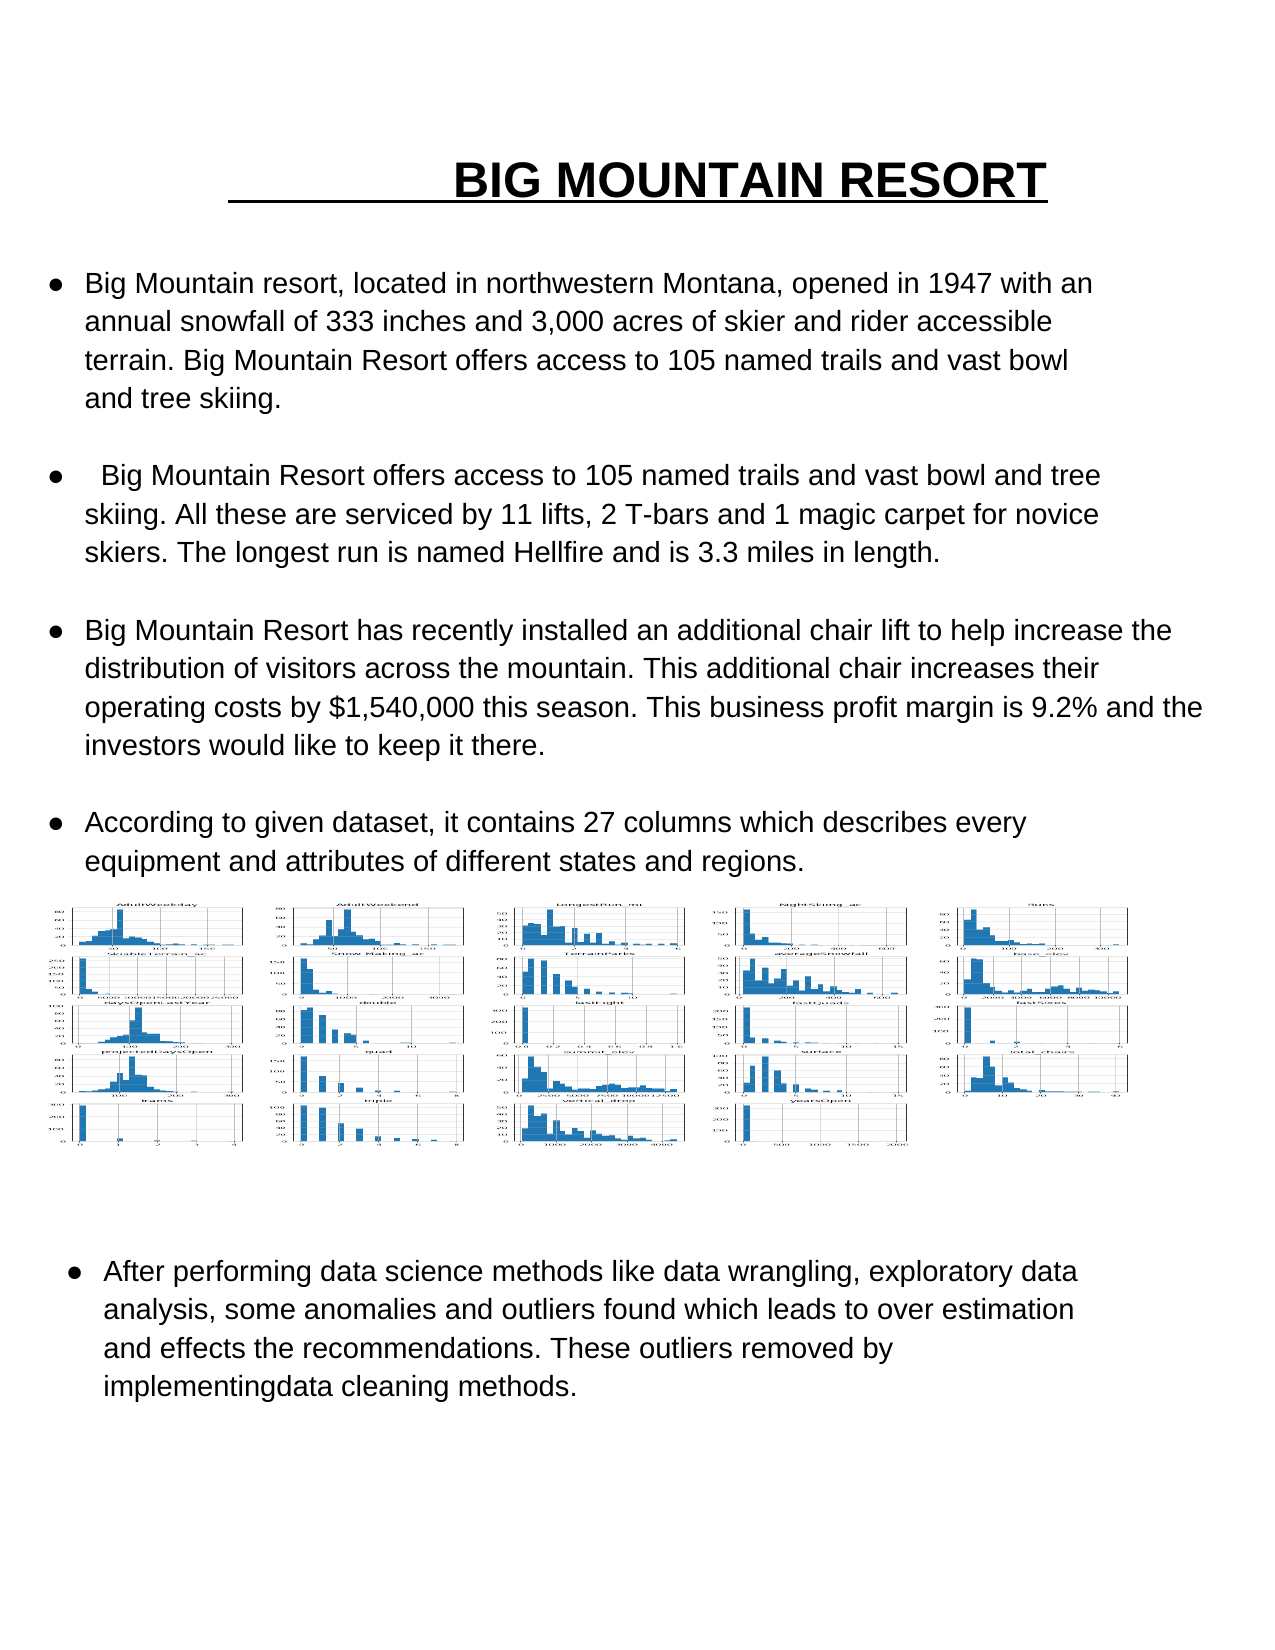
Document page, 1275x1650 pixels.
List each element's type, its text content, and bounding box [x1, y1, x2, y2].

list Big Mountain Resort offers access to 105 named trails and vast bowl and tree skiing. All these are serviced by 11 lifts, 2 T-bars and 1 magic carpet for novice skiers. The longest run is named Hellfire and is 3.3 miles in length. [47, 458, 1125, 569]
list After performing data science methods like data wrangling, exploratory data analysis, some anomalies and outliers found which leads to over estimation and effects the recommendations. These outliers removed by implementingdata cleaning methods. [66, 1253, 1125, 1403]
list Big Mountain resort, located in northwestern Montana, opened in 1947 with an annual snowfall of 333 inches and 3,000 acres of skier and rider accessible terrain. Big Mountain Resort offers access to 105 named trails and vast bowl and tree skiing. [47, 266, 1125, 415]
list According to given dataset, it contains 27 columns which describes every equipment and attributes of different states and regions. [47, 805, 1125, 877]
picture [40, 901, 1133, 1148]
text BIG MOUNTAIN RESORT [150, 150, 1125, 207]
list Big Mountain Resort has recently installed an additional chair lift to help increase the distribution of visitors across the mountain. This additional chair increases their operating costs by $1,540,000 this season. This business profit margin is 9.2% and the investors would like to keep it there. [47, 612, 1219, 762]
